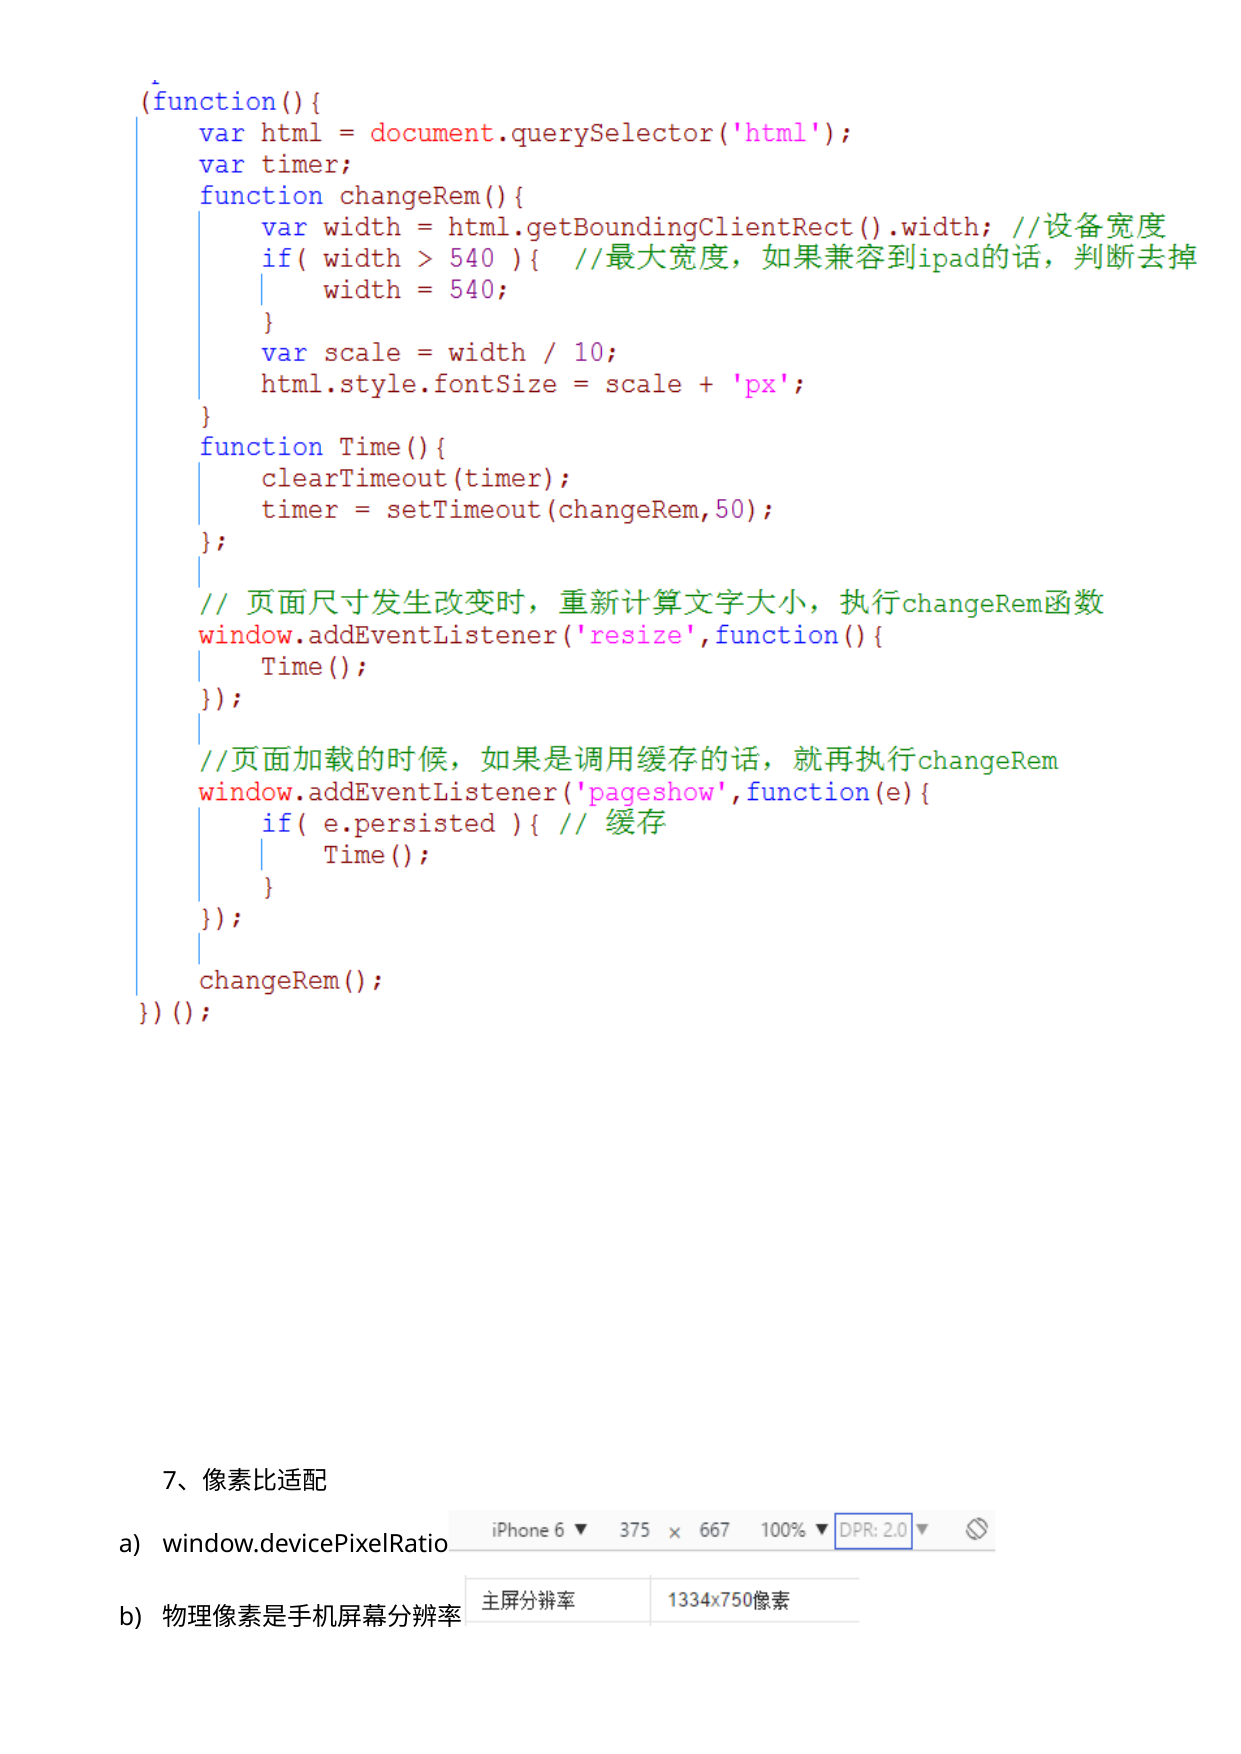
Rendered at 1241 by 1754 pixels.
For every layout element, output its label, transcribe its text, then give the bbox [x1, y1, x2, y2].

list 像素比适配 [119, 1446, 1165, 1511]
picture [448, 1510, 996, 1553]
picture [462, 1575, 860, 1626]
picture [75, 80, 1227, 1033]
